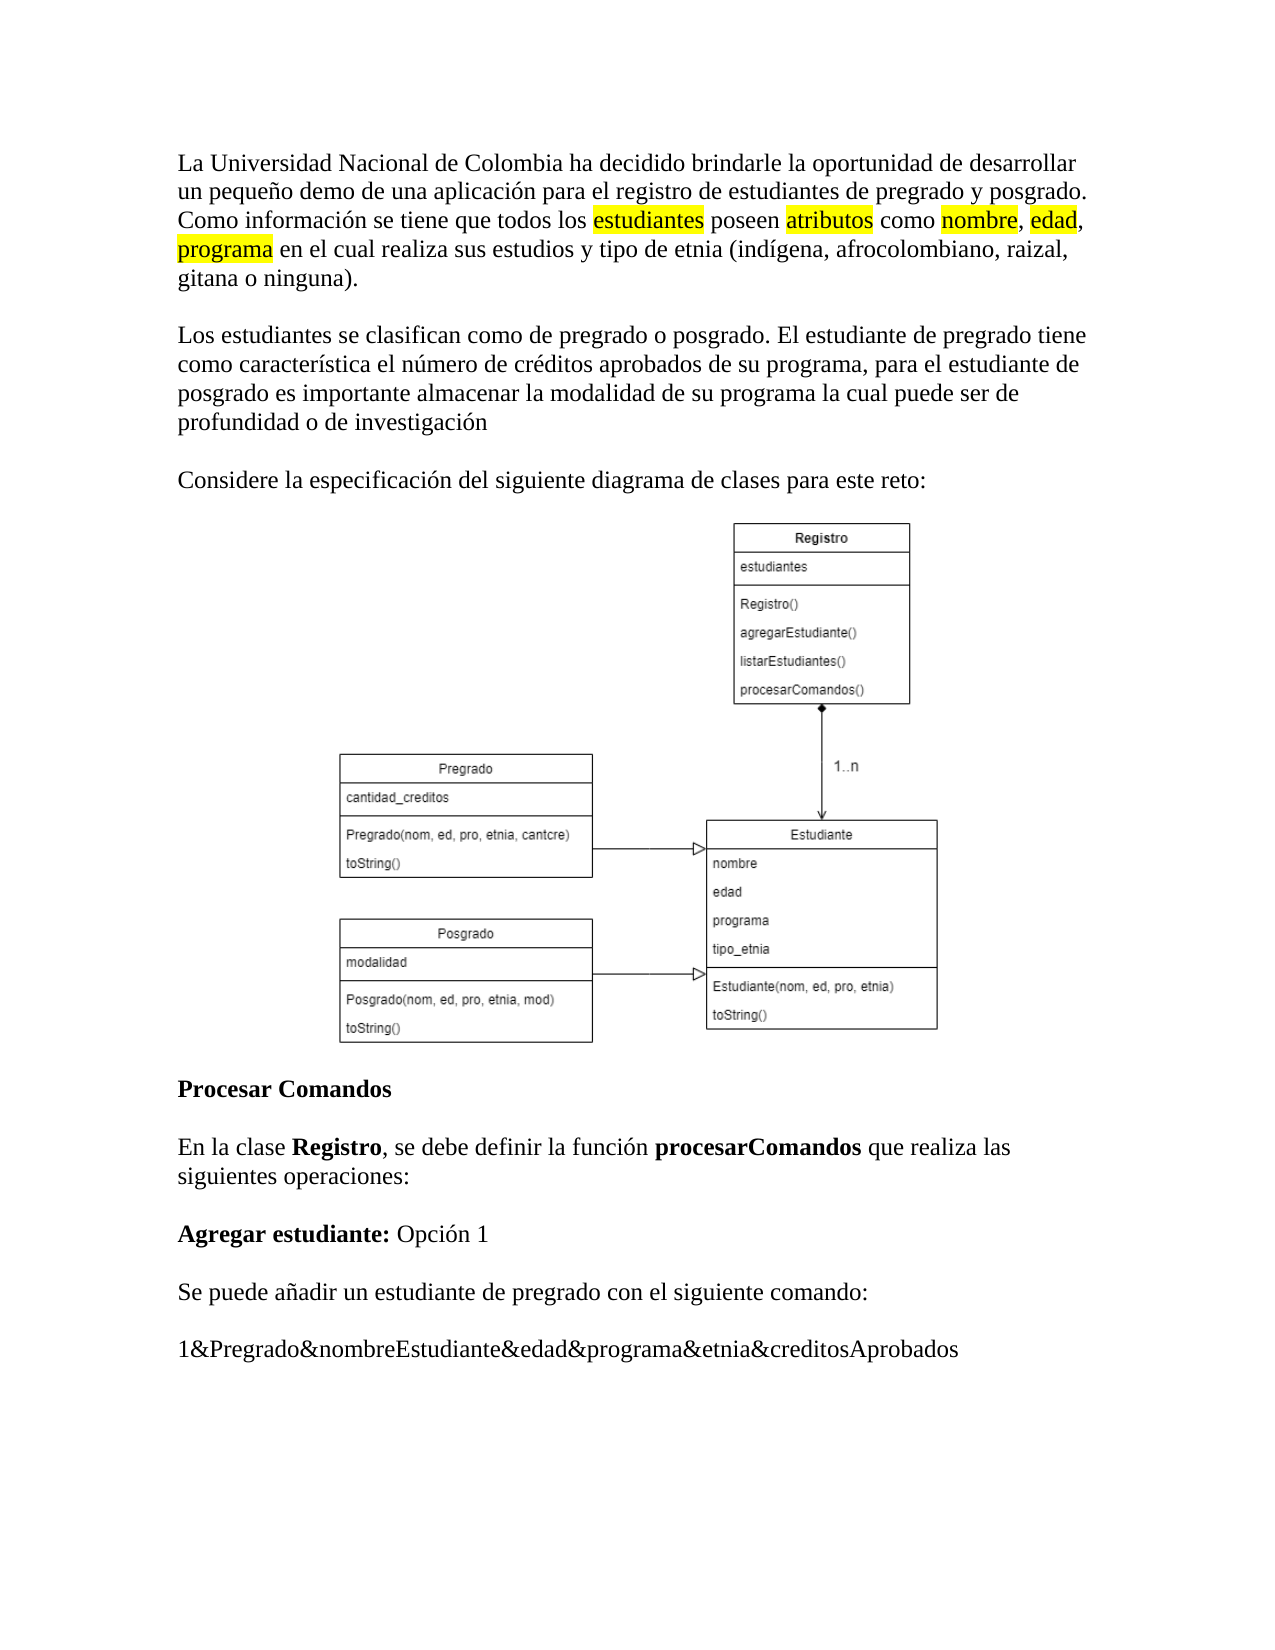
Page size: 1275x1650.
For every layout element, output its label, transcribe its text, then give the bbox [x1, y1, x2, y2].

text Se puede añadir un estudiante de pregrado con el siguiente comando: [177, 1277, 1098, 1305]
text En la clase Registro, se debe definir la función procesarComandos que realiza las siguientes operaciones: [177, 1132, 1098, 1189]
text La Universidad Nacional de Colombia ha decidido brindarle la oportunidad de desarrollar un pequeño demo de una aplicación para el registro de estudiantes de pregrado y posgrado. Como información se tiene que todos los estudiantes poseen atributos como nombre, edad, programa en el cual realiza sus estudios y tipo de etnia (indígena, afrocolombiano, raizal, gitana o ninguna). [177, 148, 1098, 291]
text Procesar Comandos [177, 1074, 1098, 1103]
text Agregar estudiante: Opción 1 [177, 1219, 1098, 1247]
text Considere la especificación del siguiente diagrama de clases para este reto: [177, 465, 1098, 493]
text 1&Pregrado&nombreEstudiante&edad&programa&etnia&creditosAprobados [177, 1334, 1098, 1363]
picture [177, 522, 1098, 1045]
text Los estudiantes se clasifican como de pregrado o posgrado. El estudiante de pregrado tiene como característica el número de créditos aprobados de su programa, para el estudiante de posgrado es importante almacenar la modalidad de su programa la cual puede ser de profundidad o de investigación [177, 321, 1098, 436]
